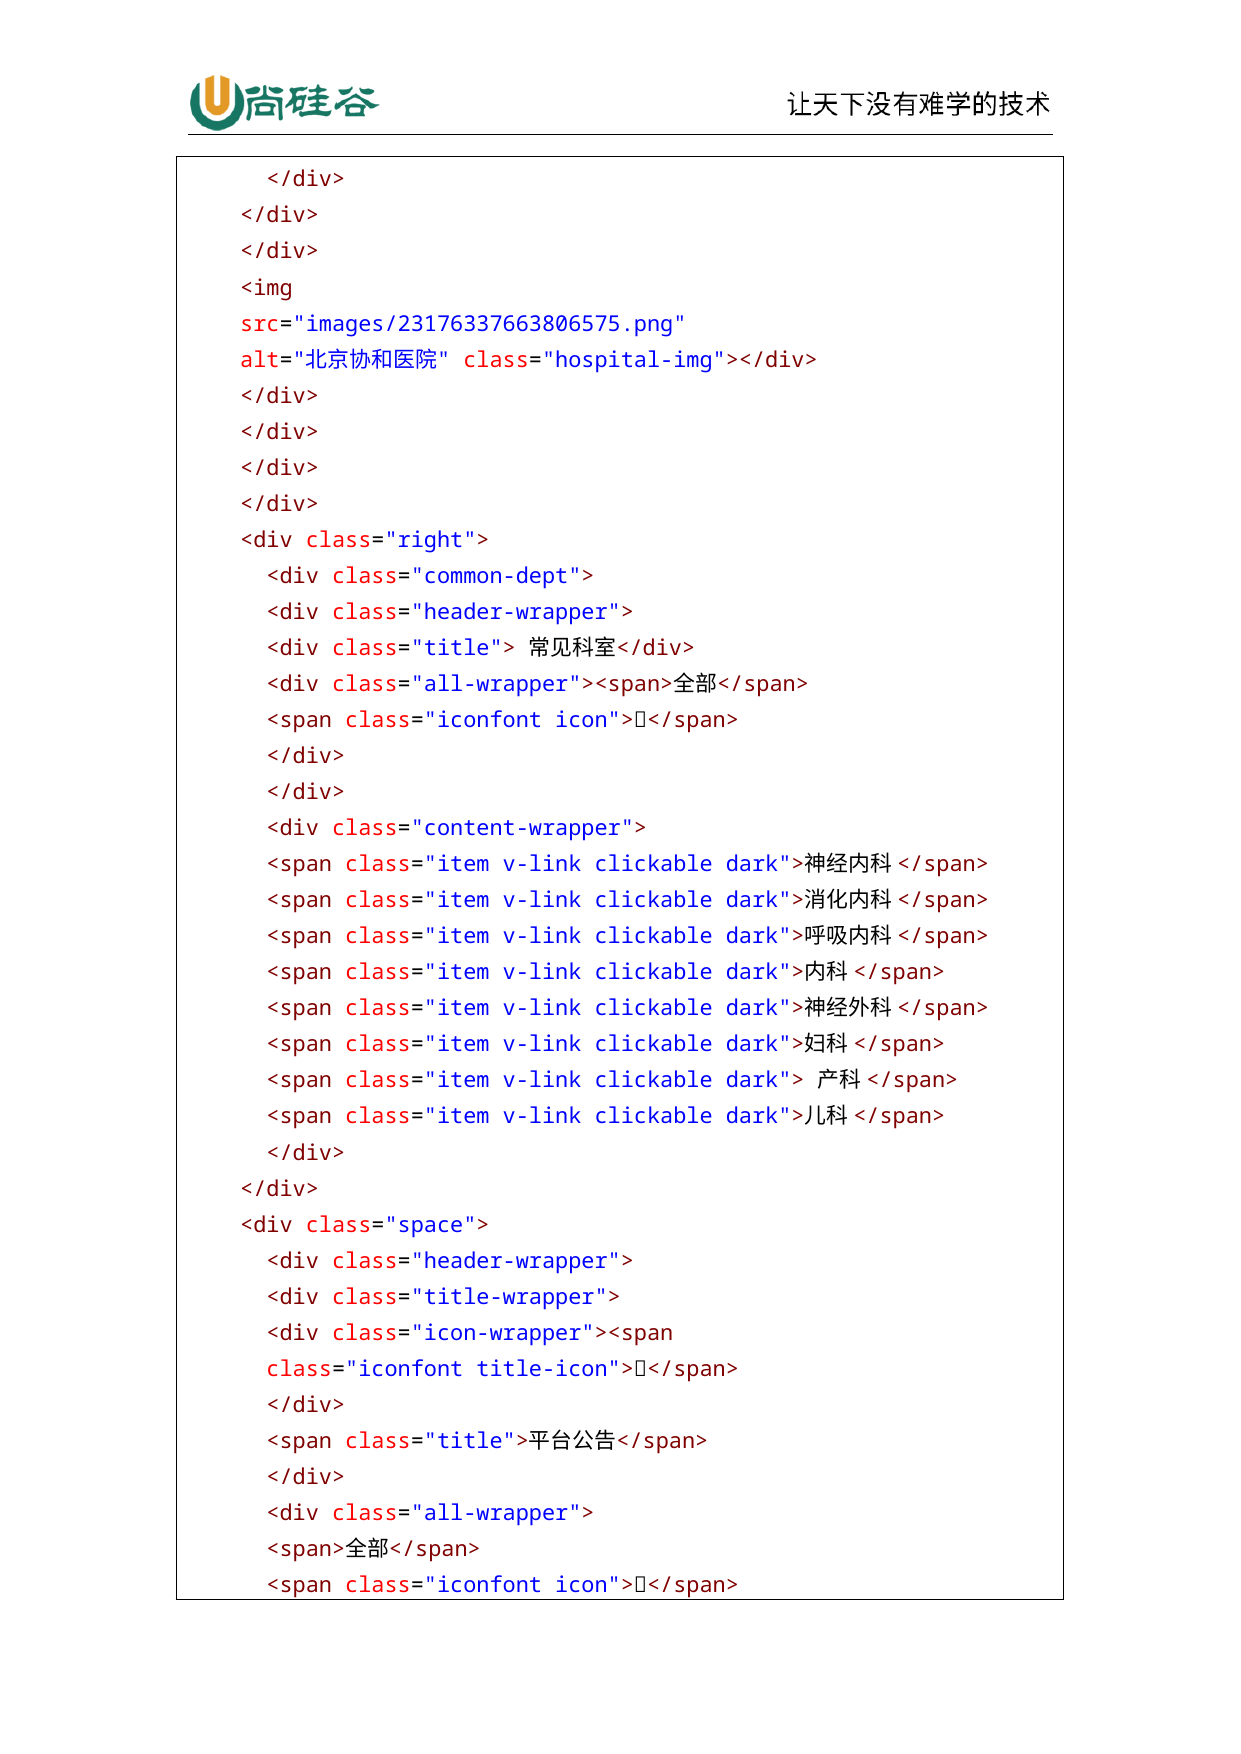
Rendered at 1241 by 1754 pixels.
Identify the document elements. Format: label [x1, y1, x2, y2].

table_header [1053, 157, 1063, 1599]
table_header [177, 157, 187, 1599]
picture [187, 73, 1053, 132]
